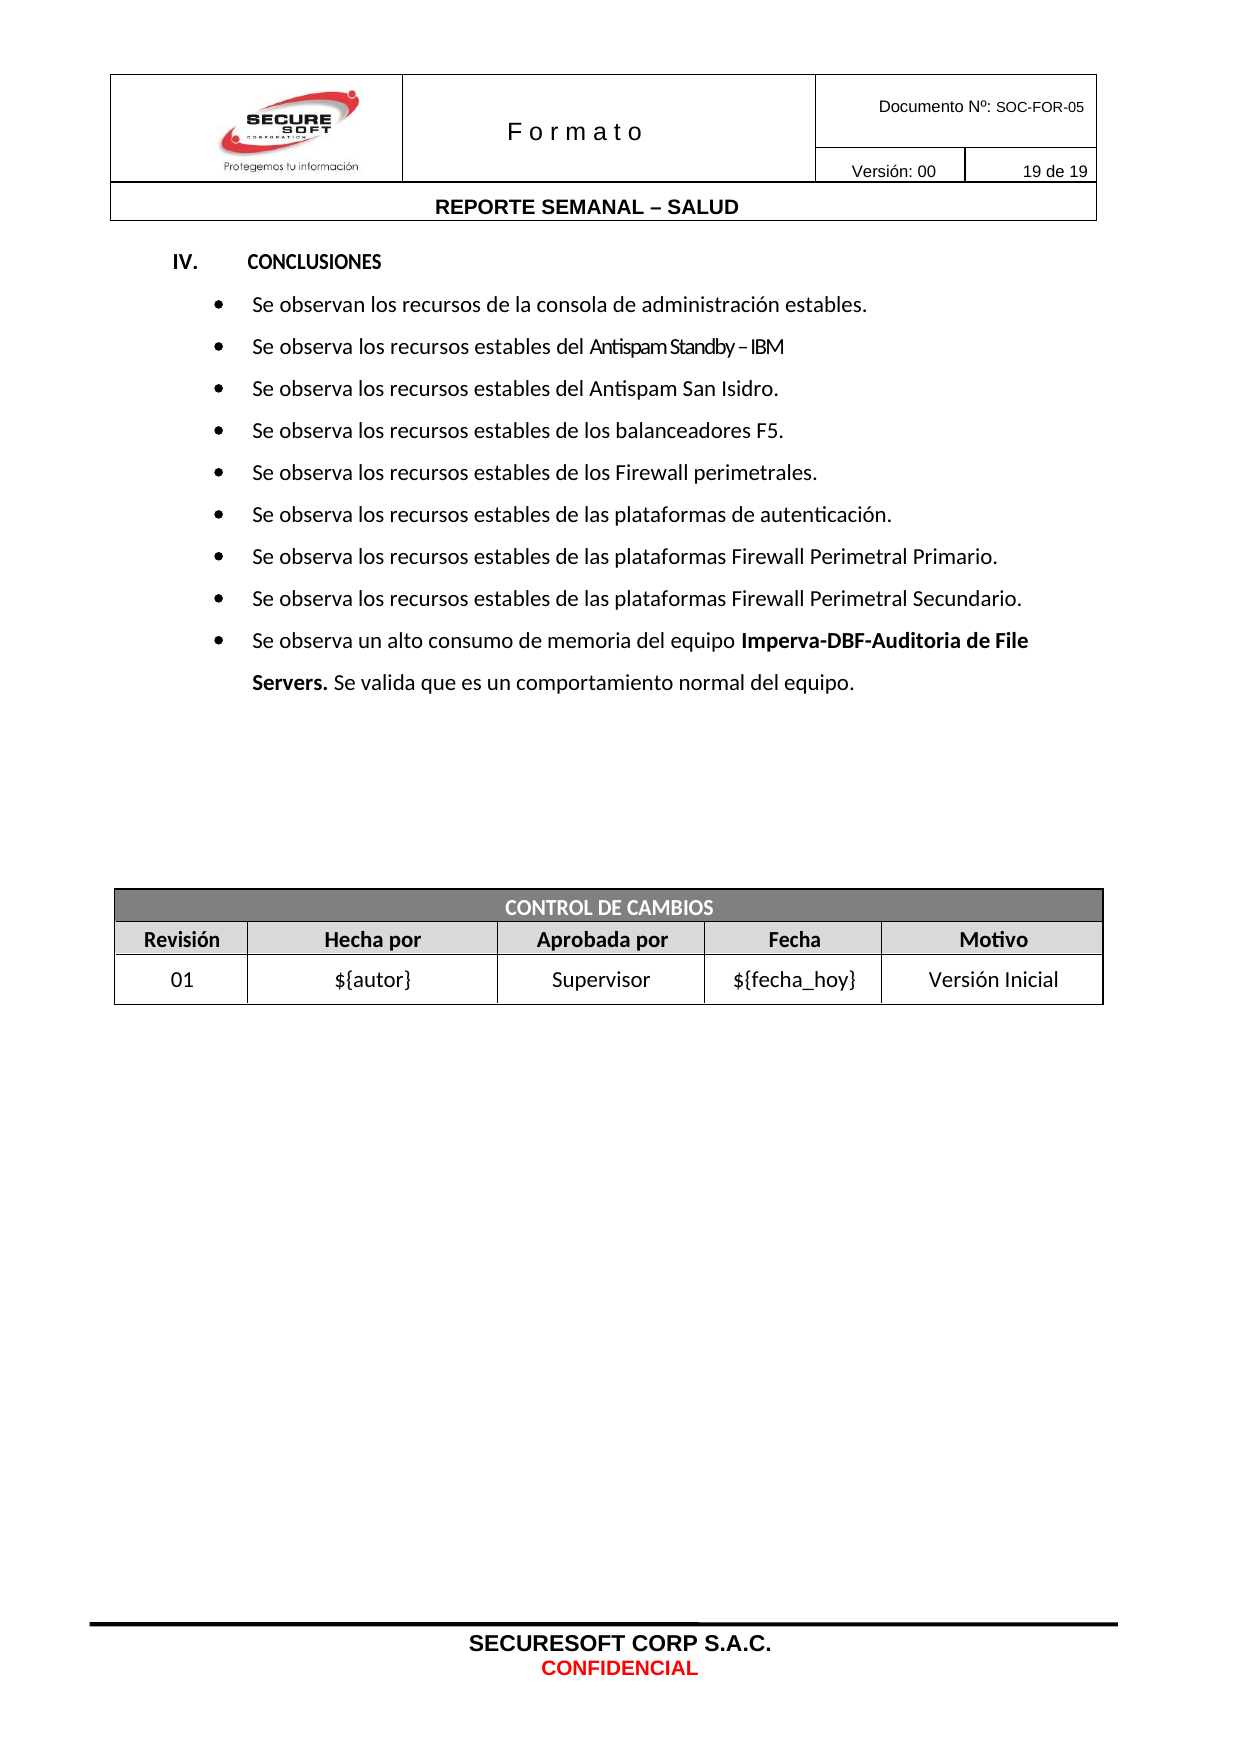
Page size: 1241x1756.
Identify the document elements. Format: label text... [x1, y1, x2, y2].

list Se observan los recursos de la consola de administración estables. [214, 290, 1092, 318]
table_cell Revisión [115, 922, 247, 953]
table_cell 01 [115, 955, 247, 1003]
list Se observa los recursos estables de los Firewall perimetrales. [214, 458, 1092, 486]
list Se observa los recursos estables de las plataformas Firewall Perimetral Primario. [214, 542, 1092, 570]
picture [204, 78, 377, 181]
list Se observa los recursos estables de las plataformas Firewall Perimetral Secundario. [214, 584, 1092, 612]
table_cell ${fecha_hoy} [705, 955, 881, 1003]
table_cell Fecha [705, 922, 881, 953]
list Se observa los recursos estables de los balanceadores F5. [214, 416, 1092, 444]
subtitle CONCLUSIONES [172, 247, 1029, 276]
table_cell Supervisor [498, 955, 704, 1003]
table_cell Motivo [882, 922, 1102, 953]
list Se observa los recursos estables del Antispam San Isidro. [214, 374, 1092, 402]
list Se observa los recursos estables del Antispam Standby – IBM [214, 332, 1092, 360]
table_cell Versión Inicial [882, 955, 1102, 1003]
list Se observa los recursos estables de las plataformas de autenticación. [214, 500, 1092, 528]
list Se observa un alto consumo de memoria del equipo Imperva-DBF-Auditoria de File Servers. Se valida que es un comportamiento normal del equipo. [214, 626, 1092, 696]
table_header CONTROL DE CAMBIOS [115, 890, 1102, 921]
table_cell Aprobada por [498, 922, 704, 953]
table_cell ${autor} [248, 955, 497, 1003]
table_cell Hecha por [248, 922, 497, 953]
